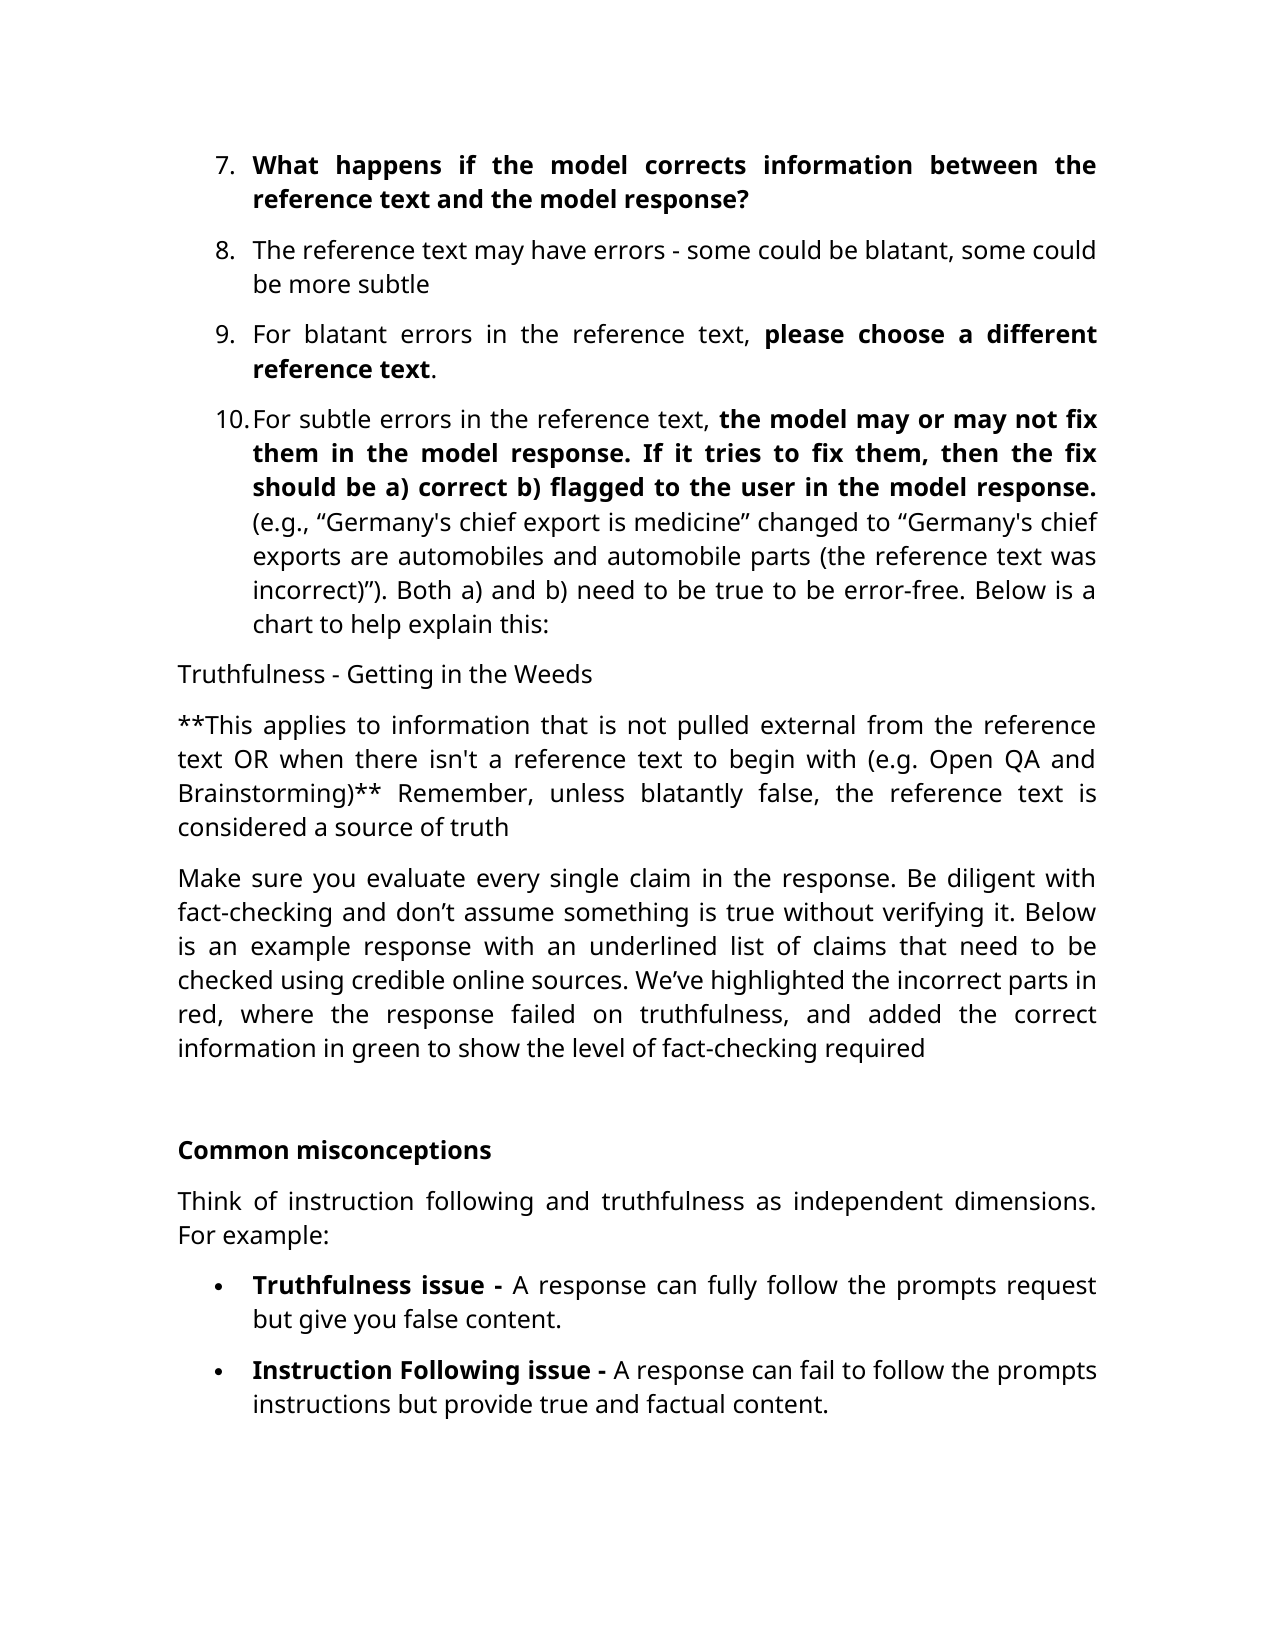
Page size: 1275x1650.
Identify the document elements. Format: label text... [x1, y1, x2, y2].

list Truthfulness issue - A response can fully follow the prompts request but give you false content. [215, 1268, 1098, 1336]
list Instruction Following issue - A response can fail to follow the prompts instructions but provide true and factual content. [215, 1353, 1098, 1421]
list The reference text may have errors - some could be blatant, some could be more subtle [215, 232, 1098, 301]
text Think of instruction following and truthfulness as independent dimensions. For example: [177, 1183, 1098, 1251]
list For subtle errors in the reference text, the model may or may not fix them in the model response. If it tries to fix them, then the fix should be a) correct b) flagged to the user in the model response. (e.g., “Germany's chief export is medicine” changed to “Germany's chief exports are automobiles and automobile parts (the reference text was incorrect)”). Both a) and b) need to be true to be error-free. Below is a chart to help explain this: [215, 402, 1098, 640]
text **This applies to information that is not pulled external from the reference text OR when there isn't a reference text to begin with (e.g. Open QA and Brainstorming)** Remember, unless blatantly false, the reference text is considered a source of truth [177, 708, 1098, 844]
list What happens if the model corrects information between the reference text and the model response? [215, 148, 1098, 216]
list For blatant errors in the reference text, please choose a different reference text. [215, 317, 1098, 385]
text Make sure you evaluate every single claim in the response. Be diligent with fact-checking and don’t assume something is true without verifying it. Below is an example response with an underlined list of claims that need to be checked using credible online sources. We’ve highlighted the incorrect parts in red, where the response failed on truthfulness, and added the correct information in green to show the level of fact-checking required [177, 861, 1098, 1065]
text Truthfulness - Getting in the Weeds [177, 657, 1098, 691]
text Common misconceptions [177, 1132, 1098, 1167]
